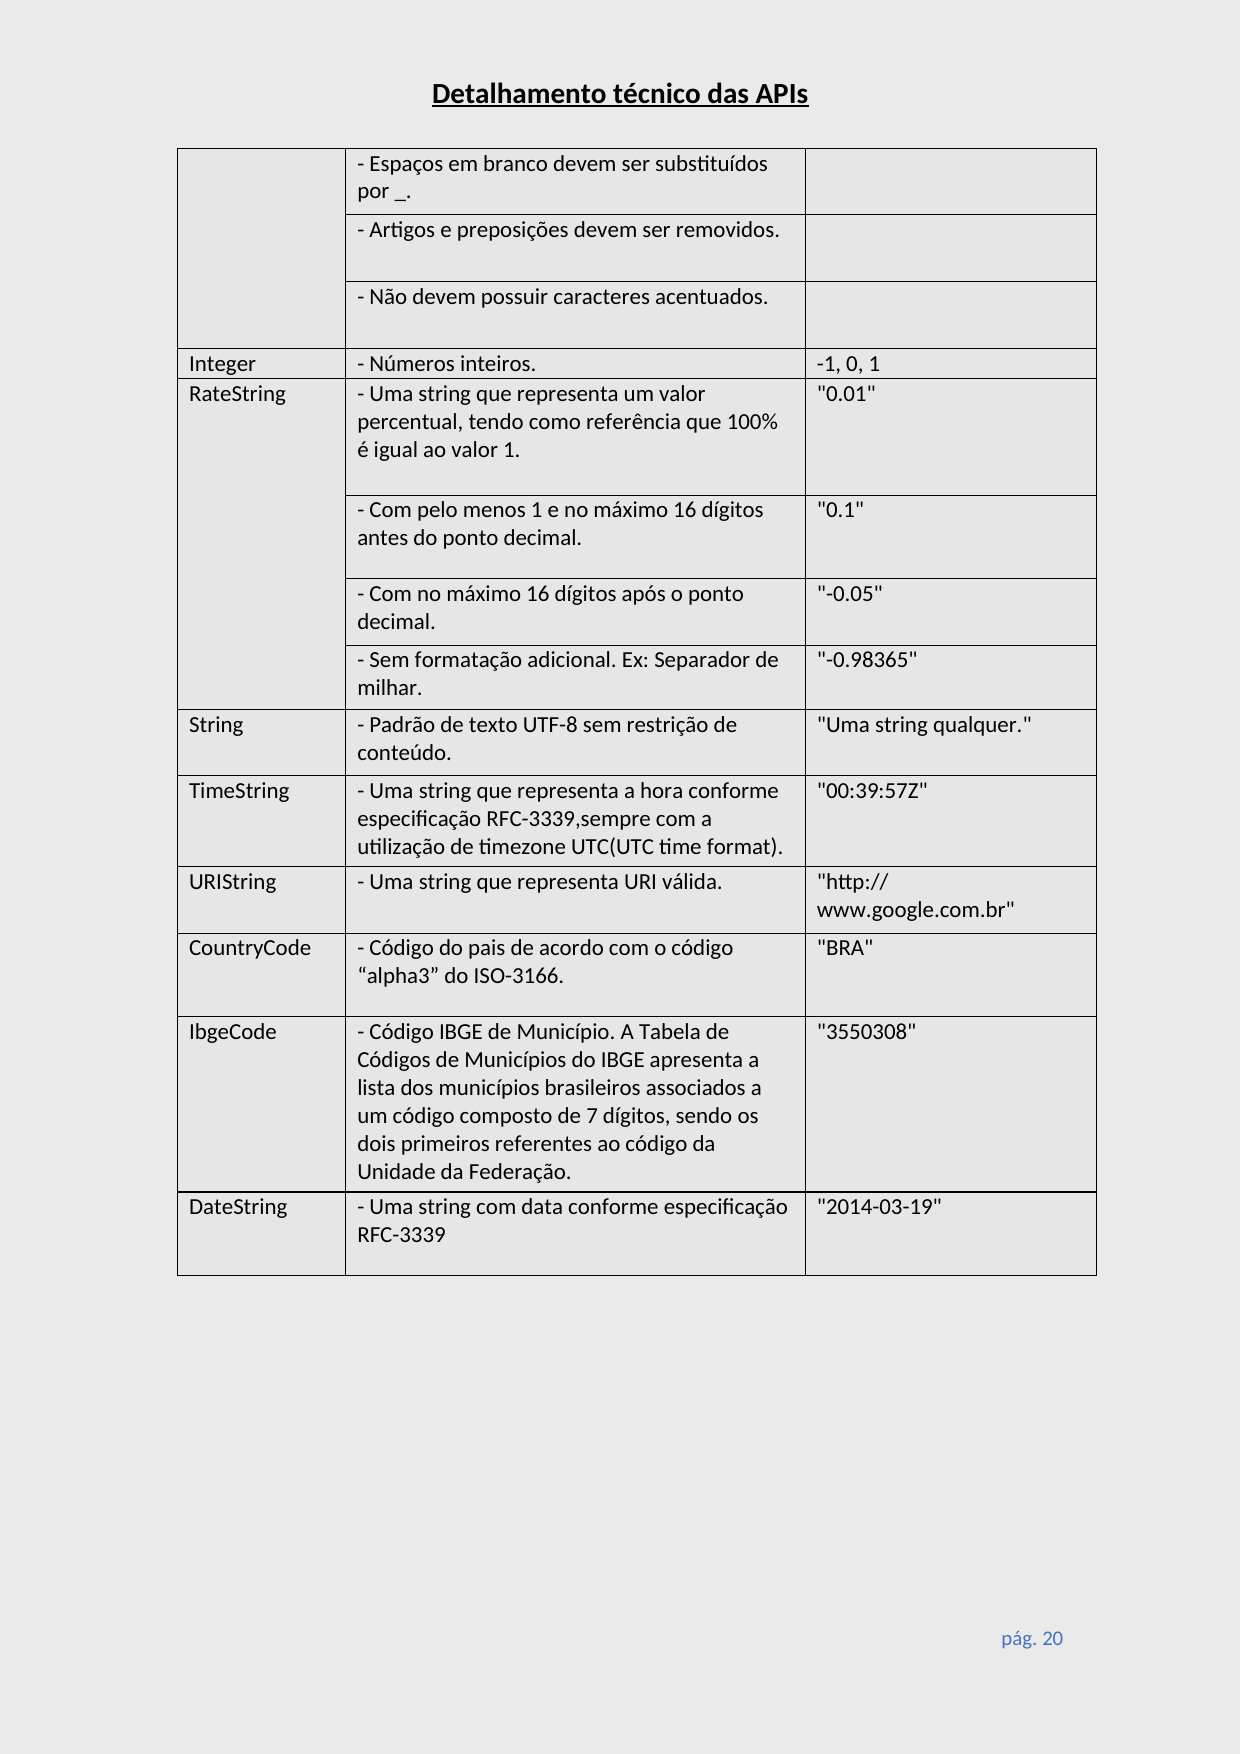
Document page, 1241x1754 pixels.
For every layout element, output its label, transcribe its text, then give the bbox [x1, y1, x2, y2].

table_cell [806, 215, 1096, 281]
table_cell "Uma string qualquer." [806, 710, 1096, 775]
table_cell -1, 0, 1 [806, 349, 1096, 378]
table_cell - Com pelo menos 1 e no máximo 16 dígitos antes do ponto decimal. [346, 496, 805, 578]
table_cell "2014-03-19" [806, 1193, 1096, 1275]
table_cell "BRA" [806, 934, 1096, 1016]
table_cell CountryCode [178, 934, 345, 1016]
table_cell - Sem formatação adicional. Ex: Separador de milhar. [346, 646, 805, 709]
table_cell - Uma string que representa URI válida. [346, 867, 805, 932]
table_cell [806, 282, 1096, 348]
table_cell [806, 149, 1096, 214]
table_cell "00:39:57Z" [806, 776, 1096, 866]
table_cell - Espaços em branco devem ser substituídos por _. [346, 149, 805, 214]
table_cell "http://www.google.com.br" [806, 867, 1096, 932]
table_cell - Números inteiros. [346, 349, 805, 378]
table_cell "3550308" [806, 1017, 1096, 1191]
table_cell String [178, 710, 345, 775]
table_cell "-0.05" [806, 579, 1096, 644]
table_cell IbgeCode [178, 1017, 345, 1191]
table_cell DateString [178, 1193, 345, 1275]
table_cell - Código IBGE de Município. A Tabela de Códigos de Municípios do IBGE apresenta a lista dos municípios brasileiros associados a um código composto de 7 dígitos, sendo os dois primeiros referentes ao código da Unidade da Federação. [346, 1017, 805, 1191]
table_cell "-0.98365" [806, 646, 1096, 709]
table_cell URIString [178, 867, 345, 932]
table_cell - Não devem possuir caracteres acentuados. [346, 282, 805, 348]
table_cell - Com no máximo 16 dígitos após o ponto decimal. [346, 579, 805, 644]
table_cell - Uma string com data conforme especificação RFC-3339 [346, 1193, 805, 1275]
table_cell Integer [178, 349, 345, 378]
table_cell - Uma string que representa um valor percentual, tendo como referência que 100% é igual ao valor 1. [346, 379, 805, 494]
table_cell - Uma string que representa a hora conforme especificação RFC-3339,sempre com a utilização de timezone UTC(UTC time format). [346, 776, 805, 866]
table_cell - Padrão de texto UTF-8 sem restrição de conteúdo. [346, 710, 805, 775]
table_cell - Artigos e preposições devem ser removidos. [346, 215, 805, 281]
table_cell - Código do pais de acordo com o código “alpha3” do ISO-3166. [346, 934, 805, 1016]
table_cell RateString [178, 379, 345, 709]
table_cell "0.1" [806, 496, 1096, 578]
table_cell "0.01" [806, 379, 1096, 494]
table_cell TimeString [178, 776, 345, 866]
